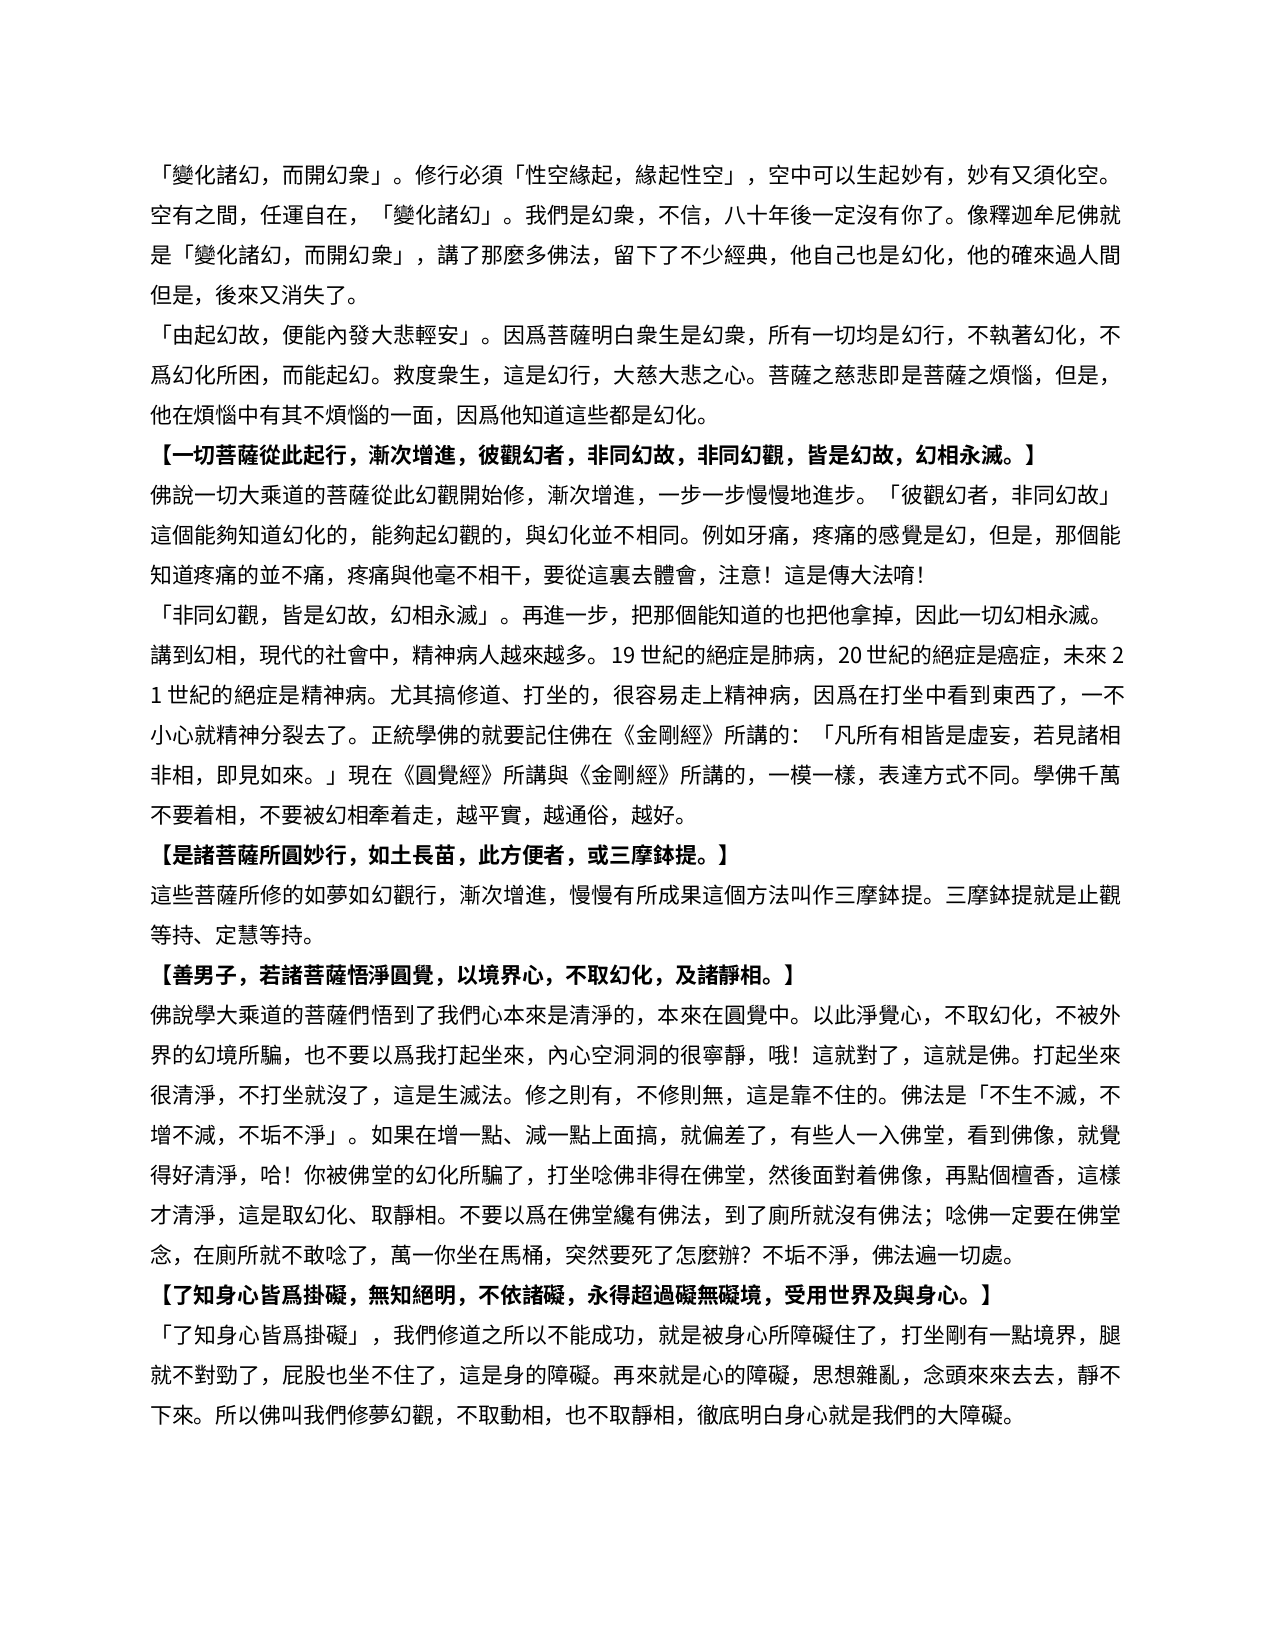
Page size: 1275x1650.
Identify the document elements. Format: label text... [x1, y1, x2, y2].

text 佛說學大乘道的菩薩們悟到了我們心本來是清淨的，本來在圓覺中。以此淨覺心，不取幻化，不被外界的幻境所騙，也不要以爲我打起坐來，內心空洞洞的很寧靜，哦！這就對了，這就是佛。打起坐來很清淨，不打坐就沒了，這是生滅法。修之則有，不修則無，這是靠不住的。佛法是「不生不滅，不增不減，不垢不淨」。如果在增一點、減一點上面搞，就偏差了，有些人一入佛堂，看到佛像，就覺得好清淨，哈！你被佛堂的幻化所騙了，打坐唸佛非得在佛堂，然後面對着佛像，再點個檀香，這樣才清淨，這是取幻化、取靜相。不要以爲在佛堂纔有佛法，到了廁所就沒有佛法；唸佛一定要在佛堂念，在廁所就不敢唸了，萬一你坐在馬桶，突然要死了怎麼辦？不垢不淨，佛法遍一切處。 [150, 990, 1125, 1270]
text 這些菩薩所修的如夢如幻觀行，漸次增進，慢慢有所成果這個方法叫作三摩鉢提。三摩鉢提就是止觀等持、定慧等持。 [150, 870, 1125, 950]
text 【是諸菩薩所圓妙行，如土長苗，此方便者，或三摩鉢提。】 [150, 830, 1125, 870]
text 「了知身心皆爲掛礙」，我們修道之所以不能成功，就是被身心所障礙住了，打坐剛有一點境界，腿就不對勁了，屁股也坐不住了，這是身的障礙。再來就是心的障礙，思想雜亂，念頭來來去去，靜不下來。所以佛叫我們修夢幻觀，不取動相，也不取靜相，徹底明白身心就是我們的大障礙。 [150, 1310, 1125, 1430]
text 佛說一切大乘道的菩薩從此幻觀開始修，漸次增進，一步一步慢慢地進步。「彼觀幻者，非同幻故」，這個能夠知道幻化的，能夠起幻觀的，與幻化並不相同。例如牙痛，疼痛的感覺是幻，但是，那個能知道疼痛的並不痛，疼痛與他毫不相干，要從這裏去體會，注意！這是傳大法唷！ [150, 470, 1125, 590]
text 「變化諸幻，而開幻衆」。修行必須「性空緣起，緣起性空」，空中可以生起妙有，妙有又須化空。空有之間，任運自在，「變化諸幻」。我們是幻衆，不信，八十年後一定沒有你了。像釋迦牟尼佛就是「變化諸幻，而開幻衆」，講了那麼多佛法，留下了不少經典，他自己也是幻化，他的確來過人間，但是，後來又消失了。 [150, 150, 1125, 310]
text 【善男子，若諸菩薩悟淨圓覺，以境界心，不取幻化，及諸靜相。】 [150, 950, 1125, 990]
text 【一切菩薩從此起行，漸次增進，彼觀幻者，非同幻故，非同幻觀，皆是幻故，幻相永滅。】 [150, 430, 1125, 470]
text 「由起幻故，便能內發大悲輕安」。因爲菩薩明白衆生是幻衆，所有一切均是幻行，不執著幻化，不爲幻化所困，而能起幻。救度衆生，這是幻行，大慈大悲之心。菩薩之慈悲即是菩薩之煩惱，但是，他在煩惱中有其不煩惱的一面，因爲他知道這些都是幻化。 [150, 310, 1125, 430]
text 【了知身心皆爲掛礙，無知絕明，不依諸礙，永得超過礙無礙境，受用世界及與身心。】 [150, 1270, 1125, 1310]
text 「非同幻觀，皆是幻故，幻相永滅」。再進一步，把那個能知道的也把他拿掉，因此一切幻相永滅。 [150, 590, 1125, 630]
text 講到幻相，現代的社會中，精神病人越來越多。19世紀的絕症是肺病，20世紀的絕症是癌症，未來21世紀的絕症是精神病。尤其搞修道、打坐的，很容易走上精神病，因爲在打坐中看到東西了，一不小心就精神分裂去了。正統學佛的就要記住佛在《金剛經》所講的：「凡所有相皆是虛妄，若見諸相非相，即見如來。」現在《圓覺經》所講與《金剛經》所講的，一模一樣，表達方式不同。學佛千萬不要着相，不要被幻相牽着走，越平實，越通俗，越好。 [150, 630, 1125, 830]
